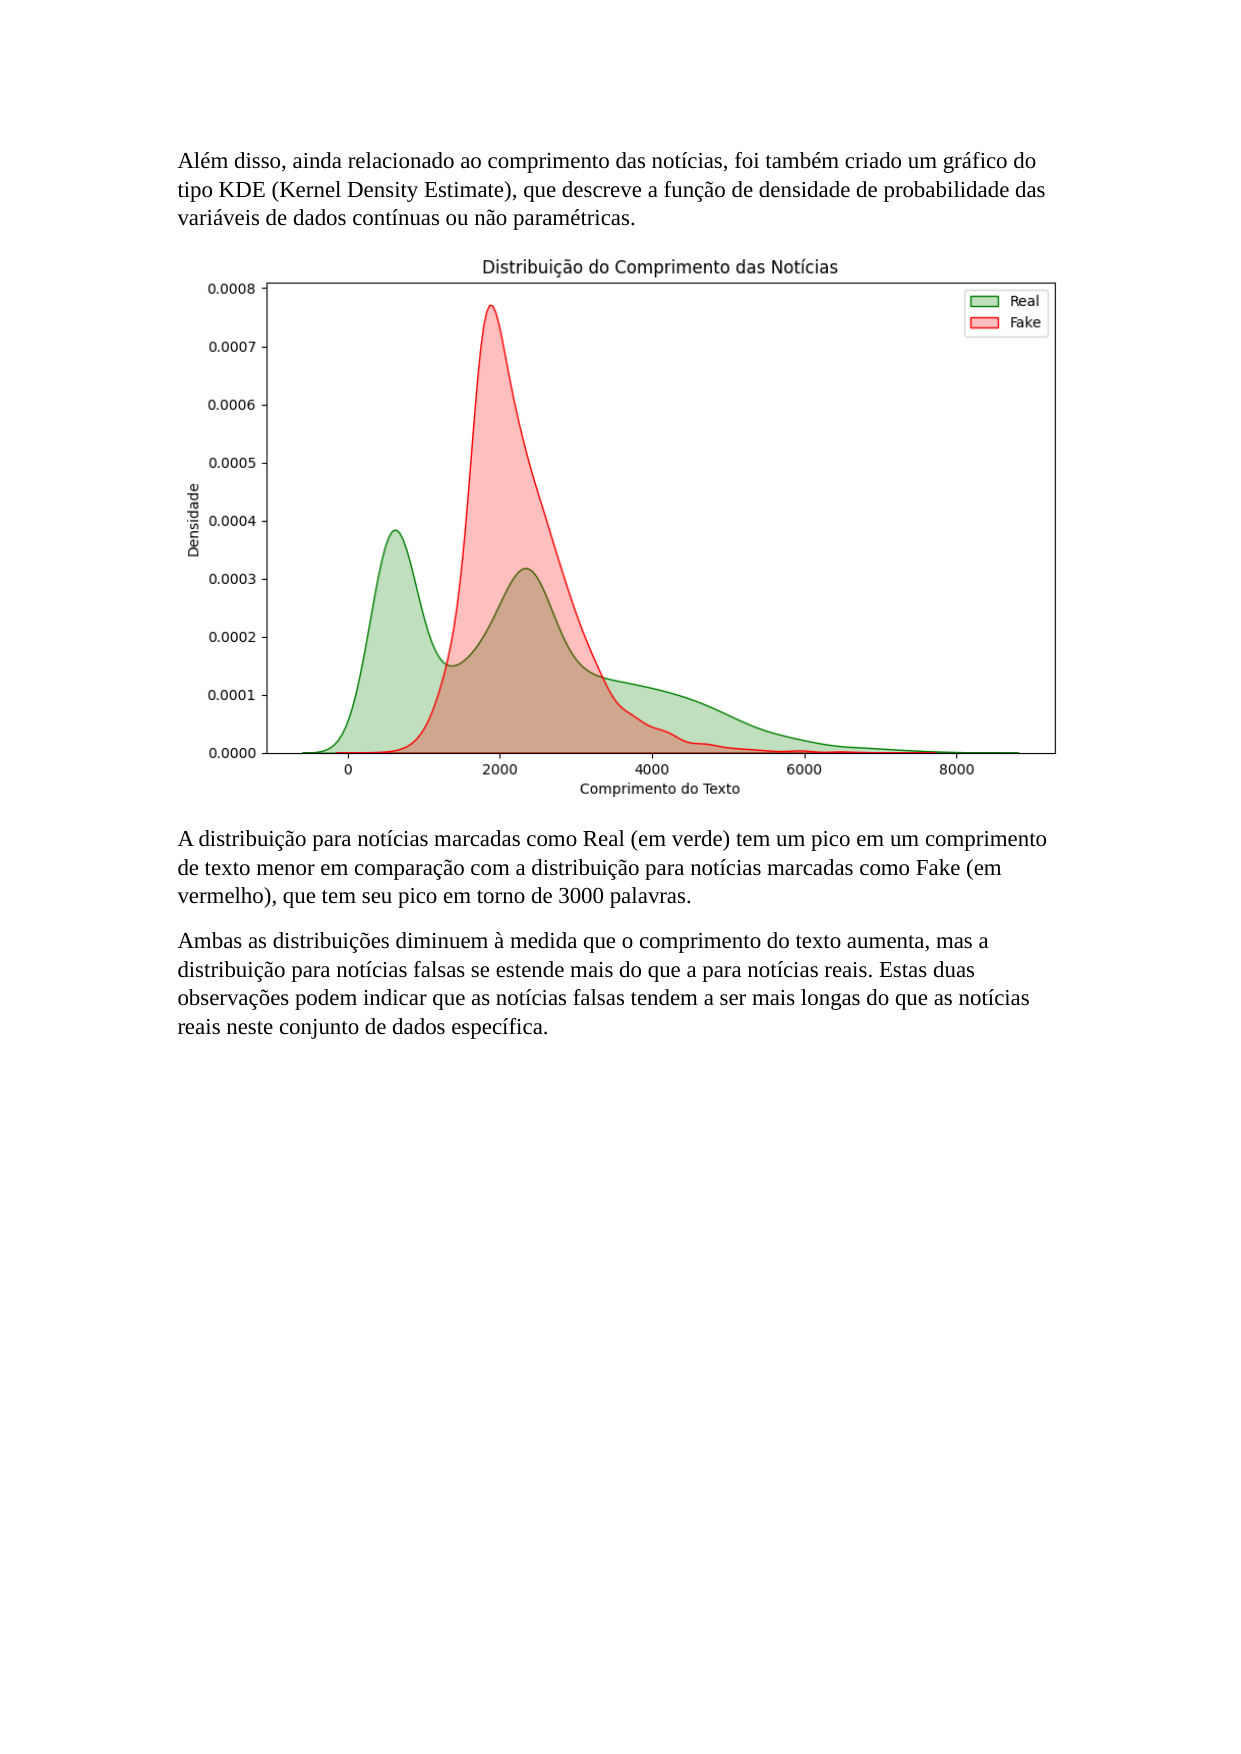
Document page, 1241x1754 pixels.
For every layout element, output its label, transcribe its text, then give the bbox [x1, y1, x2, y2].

picture [177, 249, 1063, 807]
text Além disso, ainda relacionado ao comprimento das notícias, foi também criado um gráfico do tipo KDE (Kernel Density Estimate), que descreve a função de densidade de probabilidade das variáveis de dados contínuas ou não paramétricas. [177, 148, 1063, 231]
text Ambas as distribuições diminuem à medida que o comprimento do texto aumenta, mas a distribuição para notícias falsas se estende mais do que a para notícias reais. Estas duas observações podem indicar que as notícias falsas tendem a ser mais longas do que as notícias reais neste conjunto de dados específica. [177, 927, 1063, 1039]
text A distribuição para notícias marcadas como Real (em verde) tem um pico em um comprimento de texto menor em comparação com a distribuição para notícias marcadas como Fake (em vermelho), que tem seu pico em torno de 3000 palavras. [177, 825, 1063, 909]
